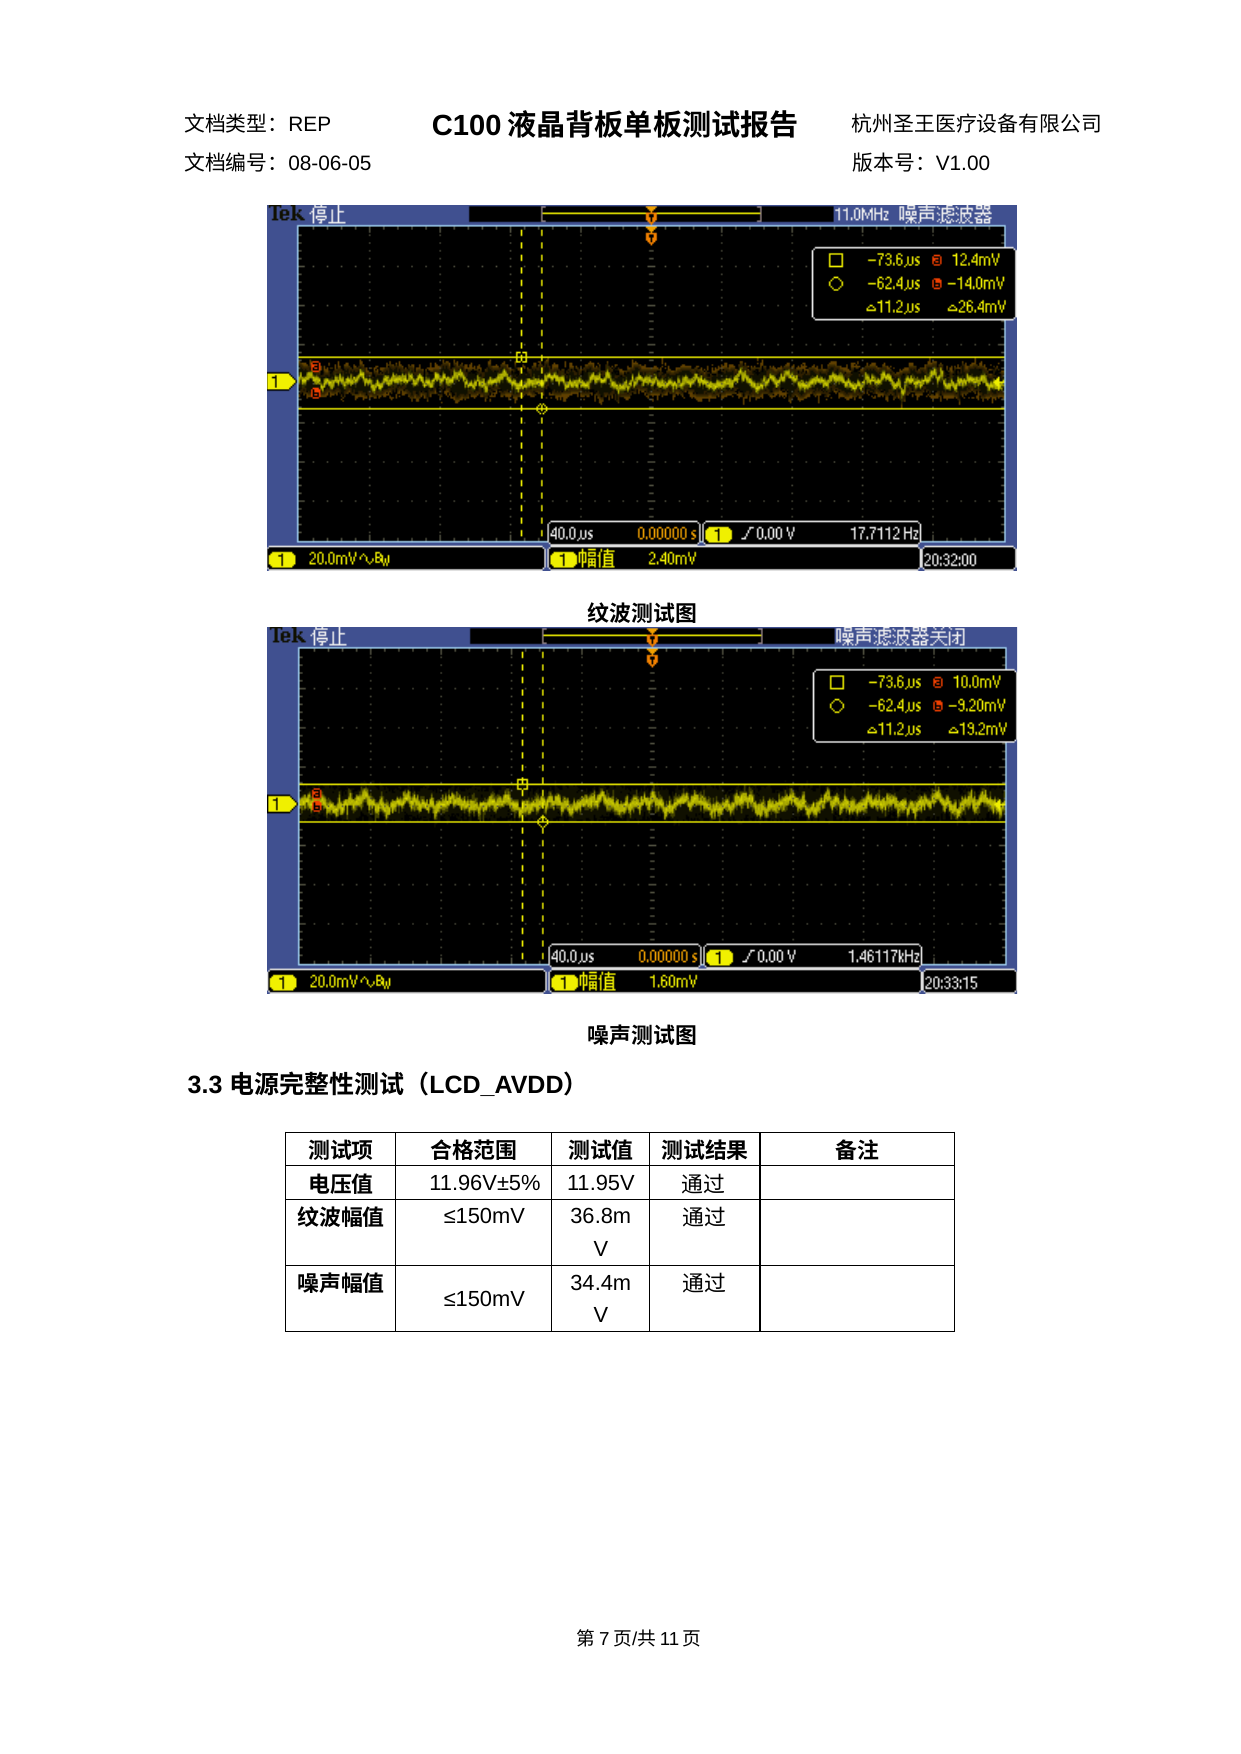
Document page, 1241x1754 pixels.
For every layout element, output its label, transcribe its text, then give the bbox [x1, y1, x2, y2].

table_cell 11.96V±5% [396, 1166, 551, 1199]
table_cell 电压值 [286, 1166, 395, 1199]
table_cell 通过 [650, 1200, 759, 1265]
text 噪声测试图 [187, 1018, 1053, 1050]
table_cell ≤150mV [396, 1266, 551, 1331]
table_cell [761, 1200, 954, 1265]
table_header 测试结果 [650, 1133, 759, 1165]
table_cell 36.8mV [552, 1200, 649, 1265]
table_cell 通过 [650, 1166, 759, 1199]
picture [267, 627, 1018, 994]
table_cell [761, 1266, 954, 1331]
table_cell 噪声幅值 [286, 1266, 395, 1331]
text 纹波测试图 [187, 595, 1053, 628]
table_header 测试值 [552, 1133, 649, 1165]
subtitle 电源完整性测试（LCD_AVDD） [187, 1050, 1053, 1115]
table_header 备注 [761, 1133, 954, 1165]
table_cell 34.4mV [552, 1266, 649, 1331]
table_header 测试项 [286, 1133, 395, 1165]
table_cell [761, 1166, 954, 1199]
table_header 合格范围 [396, 1133, 551, 1165]
table_cell 11.95V [552, 1166, 649, 1199]
table_cell ≤150mV [396, 1200, 551, 1265]
table_cell 纹波幅值 [286, 1200, 395, 1265]
table_cell 通过 [650, 1266, 759, 1331]
picture [267, 205, 1017, 571]
